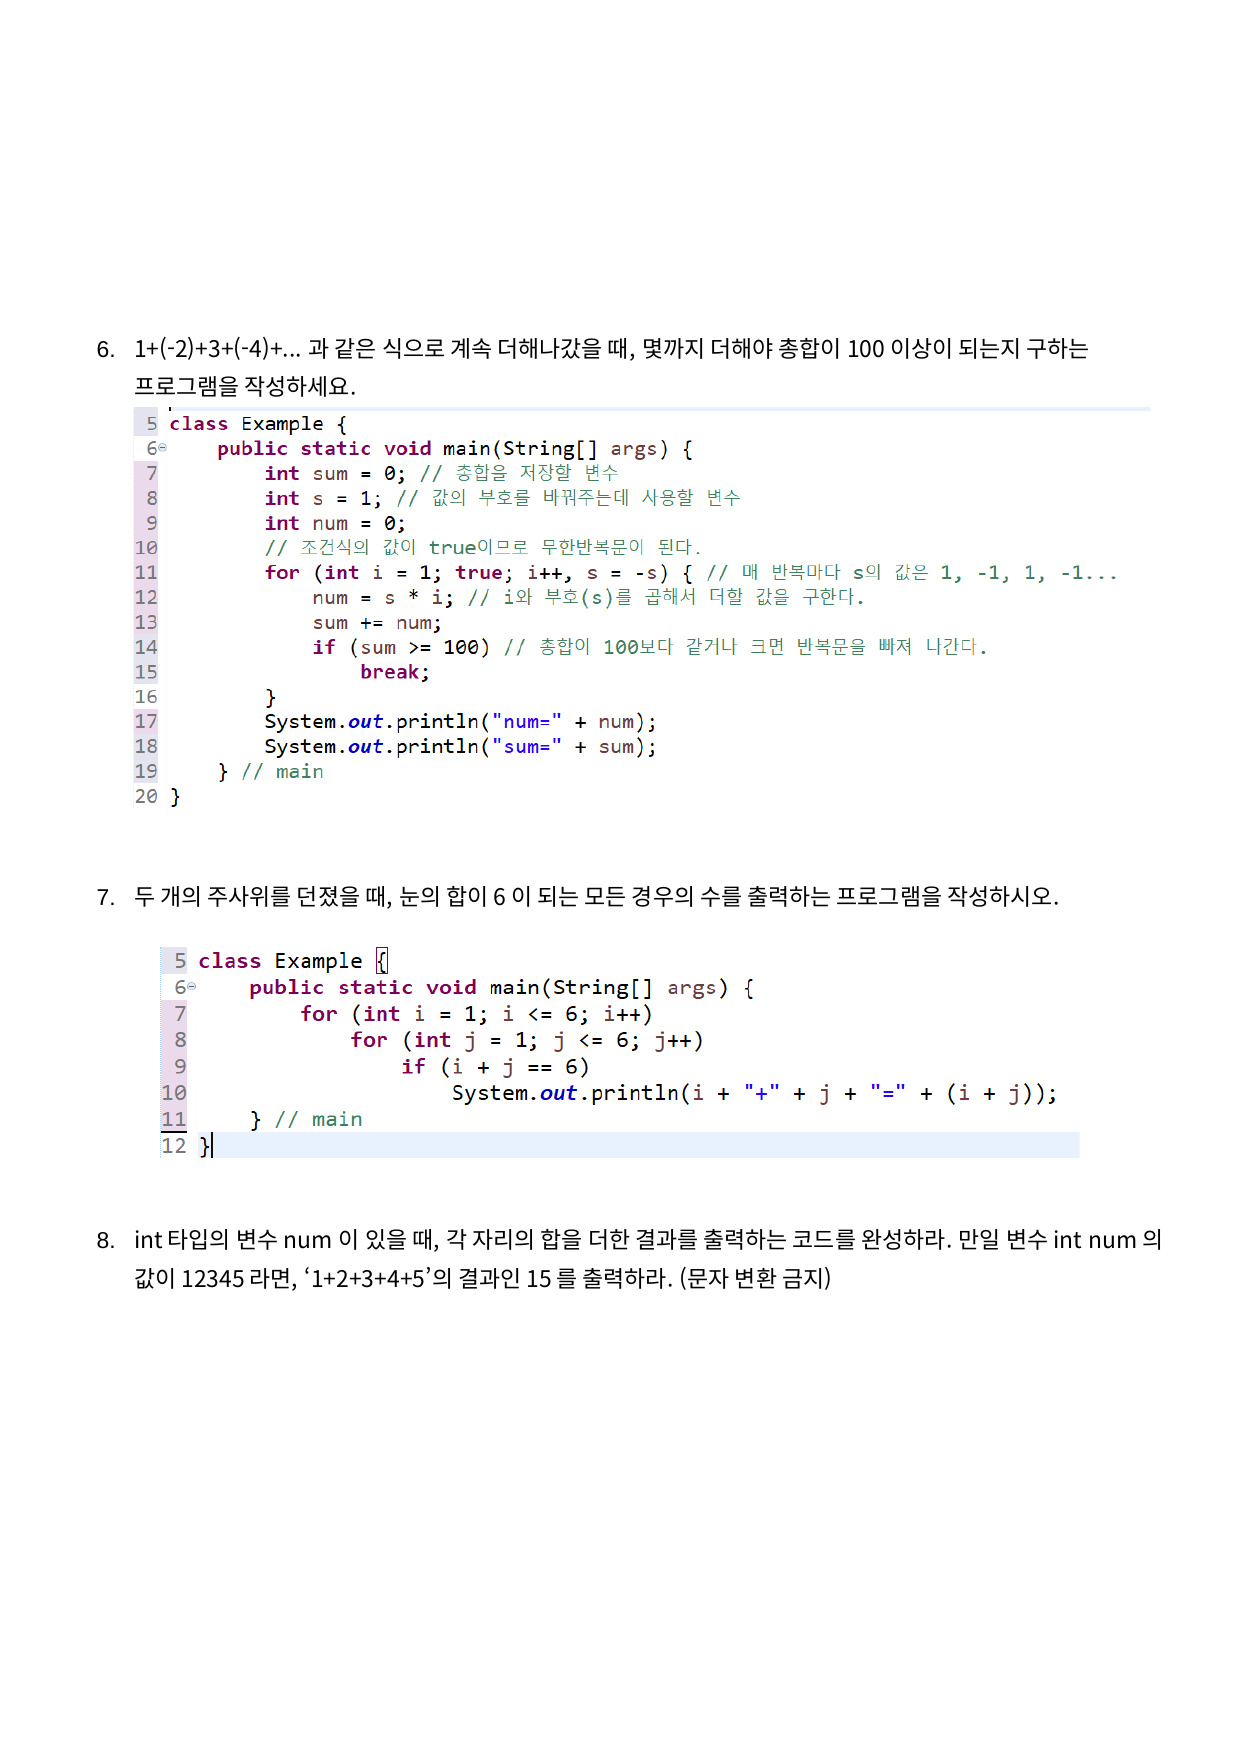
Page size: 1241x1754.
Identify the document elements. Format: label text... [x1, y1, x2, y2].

list 두 개의 주사위를 던졌을 때, 눈의 합이 6이 되는 모든 경우의 수를 출력하는 프로그램을 작성하시오. [96, 879, 1181, 912]
list 1+(-2)+3+(-4)+... 과 같은 식으로 계속 더해나갔을 때, 몇까지 더해야 총합이 100이상이 되는지 구하는 프로그램을 작성하세요. [96, 331, 1181, 402]
list int타입의 변수 num 이 있을 때, 각 자리의 합을 더한 결과를 출력하는 코드를 완성하라. 만일 변수 int num의 값이 12345라면, ‘1+2+3+4+5’의 결과인 15를 출력하라. (문자 변환 금지) [96, 1222, 1181, 1294]
picture [160, 947, 1080, 1158]
picture [133, 407, 1151, 815]
